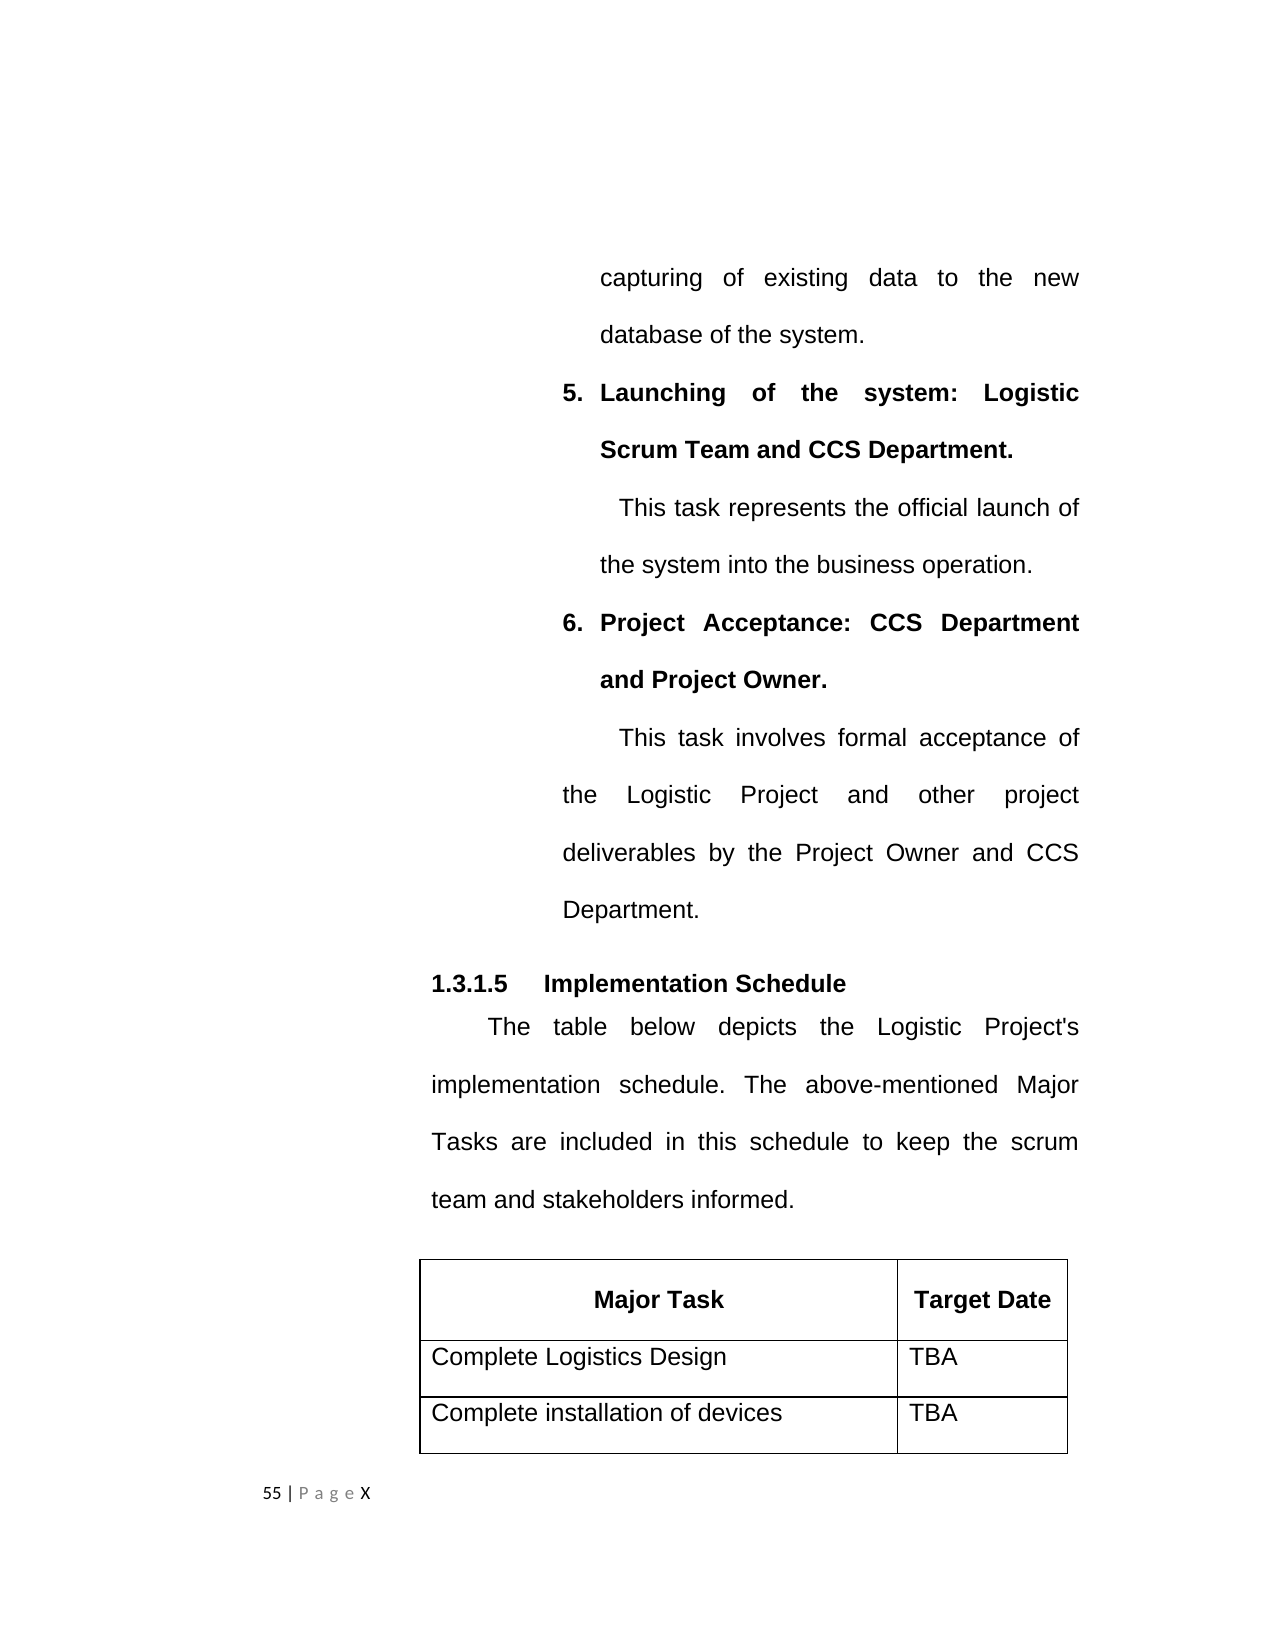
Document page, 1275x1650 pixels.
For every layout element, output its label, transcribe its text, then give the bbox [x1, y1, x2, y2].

table_header Major Task [421, 1260, 897, 1340]
text This task involves formal acceptance of the Logistic Project and other project deliverables by the Project Owner and CCS Department. [562, 722, 1080, 924]
text The table below depicts the Logistic Project's implementation schedule. The above-mentioned Major Tasks are included in this schedule to keep the scrum team and stakeholders informed. [431, 1012, 1080, 1213]
table_cell Complete Logistics Design [421, 1341, 897, 1396]
subtitle Implementation Schedule [431, 969, 1080, 998]
table_header Target Date [898, 1260, 1067, 1340]
table_cell TBA [898, 1341, 1067, 1396]
list Project Acceptance: CCS Department and Project Owner. [562, 607, 1080, 694]
text This task represents the official launch of the system into the business operation. [600, 492, 1080, 579]
list Launching of the system: Logistic Scrum Team and CCS Department. [562, 377, 1080, 464]
table_cell TBA [898, 1398, 1067, 1452]
table_cell Complete installation of devices [421, 1398, 897, 1452]
